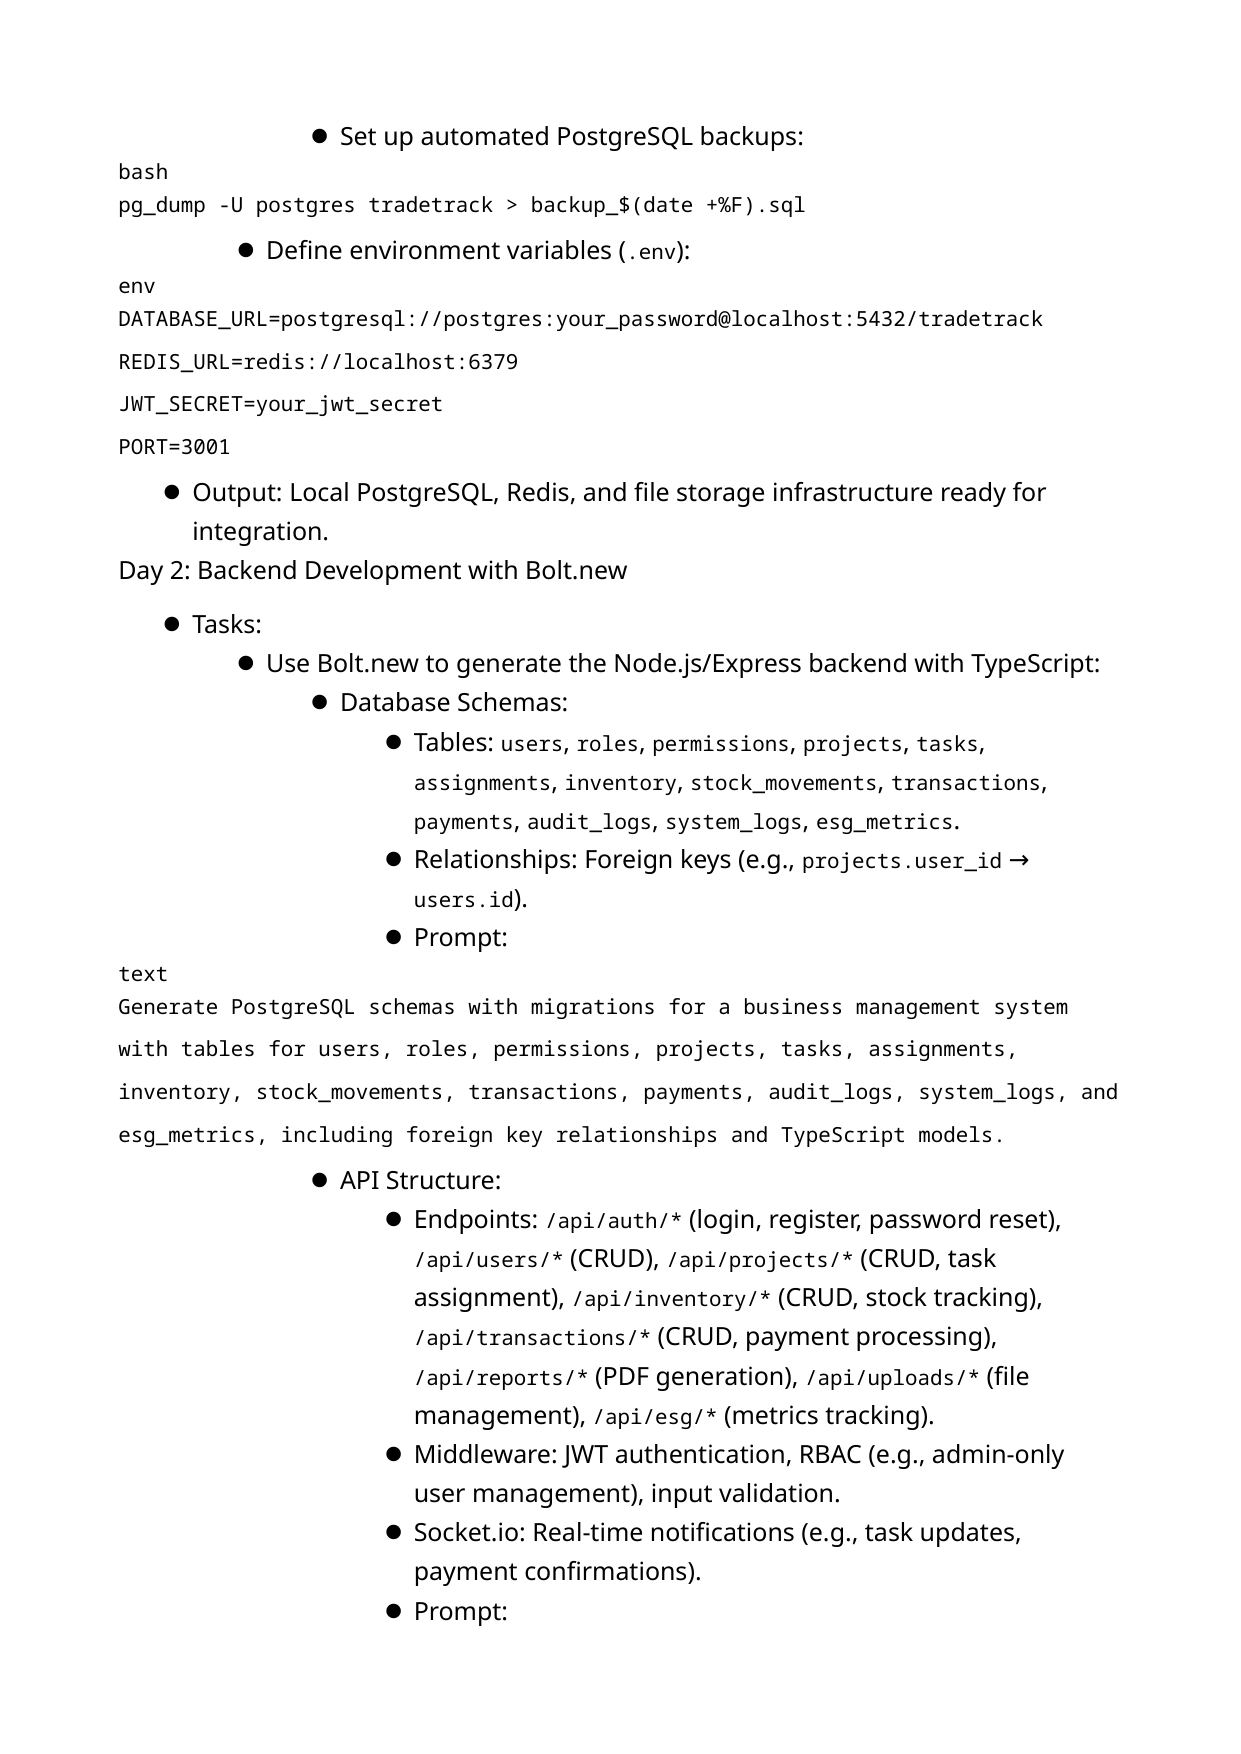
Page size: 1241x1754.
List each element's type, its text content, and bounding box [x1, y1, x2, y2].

list Socket.io: Real-time notifications (e.g., task updates, payment confirmations). [384, 1515, 1122, 1588]
list Tables: users, roles, permissions, projects, tasks, assignments, inventory, stock_movements, transactions, payments, audit_logs, system_logs, esg_metrics. [384, 724, 1122, 837]
list JWT_SECRET=your_jwt_secret [118, 389, 1122, 418]
list bash [118, 157, 1122, 186]
list pg_dump -U postgres tradetrack > backup_$(date +%F).sql [118, 190, 1122, 218]
list PORT=3001 [118, 432, 1122, 461]
list REDIS_URL=redis://localhost:6379 [118, 347, 1122, 375]
text Day 2: Backend Development with Bolt.new [118, 553, 1122, 587]
list Output: Local PostgreSQL, Redis, and file storage infrastructure ready for integration. [162, 475, 1122, 548]
list Tasks: [162, 607, 1122, 641]
list Relationships: Foreign keys (e.g., projects.user_id → users.id). [384, 842, 1122, 915]
list text [118, 959, 1122, 988]
list Set up automated PostgreSQL backups: [310, 118, 1122, 152]
list API Structure: [310, 1162, 1122, 1196]
list Database Schemas: [310, 685, 1122, 719]
list DATABASE_URL=postgresql://postgres:your_password@localhost:5432/tradetrack [118, 304, 1122, 333]
list Define environment variables (.env): [236, 232, 1122, 267]
list Endpoints: /api/auth/* (login, register, password reset), /api/users/* (CRUD), /api/projects/* (CRUD, task assignment), /api/inventory/* (CRUD, stock tracking), /api/transactions/* (CRUD, payment processing), /api/reports/* (PDF generation), /api/uploads/* (file management), /api/esg/* (metrics tracking). [384, 1201, 1122, 1431]
list Prompt: [384, 1593, 1122, 1627]
list Prompt: [384, 920, 1122, 954]
list env [118, 272, 1122, 300]
list Generate PostgreSQL schemas with migrations for a business management system with tables for users, roles, permissions, projects, tasks, assignments, inventory, stock_movements, transactions, payments, audit_logs, system_logs, and esg_metrics, including foreign key relationships and TypeScript models. [118, 992, 1122, 1148]
list Middleware: JWT authentication, RBAC (e.g., admin-only user management), input validation. [384, 1436, 1122, 1510]
list Use Bolt.new to generate the Node.js/Express backend with TypeScript: [236, 646, 1122, 680]
